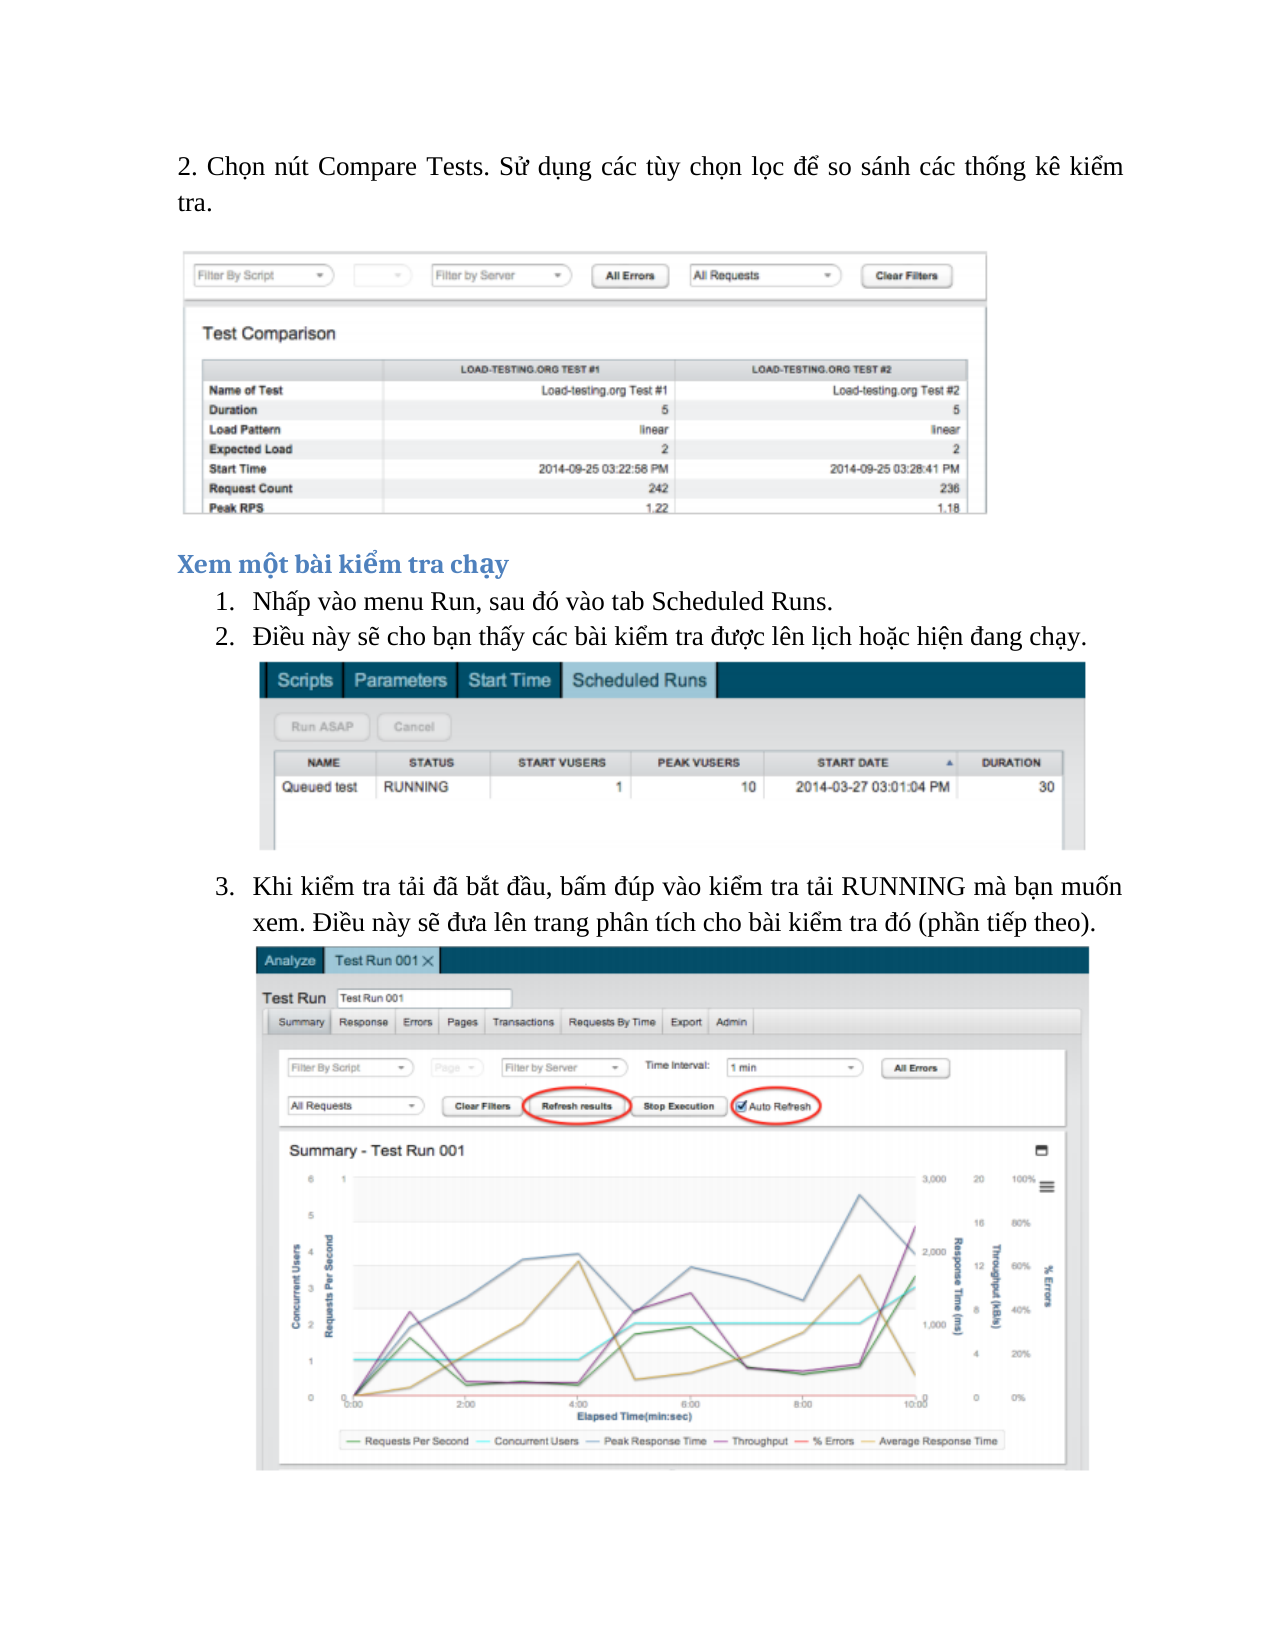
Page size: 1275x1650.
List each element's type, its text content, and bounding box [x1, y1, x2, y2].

picture [177, 242, 1003, 524]
list Khi kiểm tra tải đã bắt đầu, bấm đúp vào kiểm tra tải RUNNING mà bạn muốn xem. Điều này sẽ đưa lên trang phân tích cho bài kiểm tra đó (phần tiếp theo). [215, 870, 1125, 937]
text 2. Chọn nút Compare Tests. Sử dụng các tùy chọn lọc để so sánh các thống kê kiểm tra. [177, 150, 1125, 217]
list Nhấp vào menu Run, sau đó vào tab Scheduled Runs. [215, 585, 1125, 616]
picture [252, 941, 1095, 1472]
list Điều này sẽ cho bạn thấy các bài kiểm tra được lên lịch hoặc hiện đang chạy. [215, 620, 1125, 652]
picture [252, 656, 1095, 866]
subtitle Xem một bài kiểm tra chạy [177, 549, 1125, 580]
